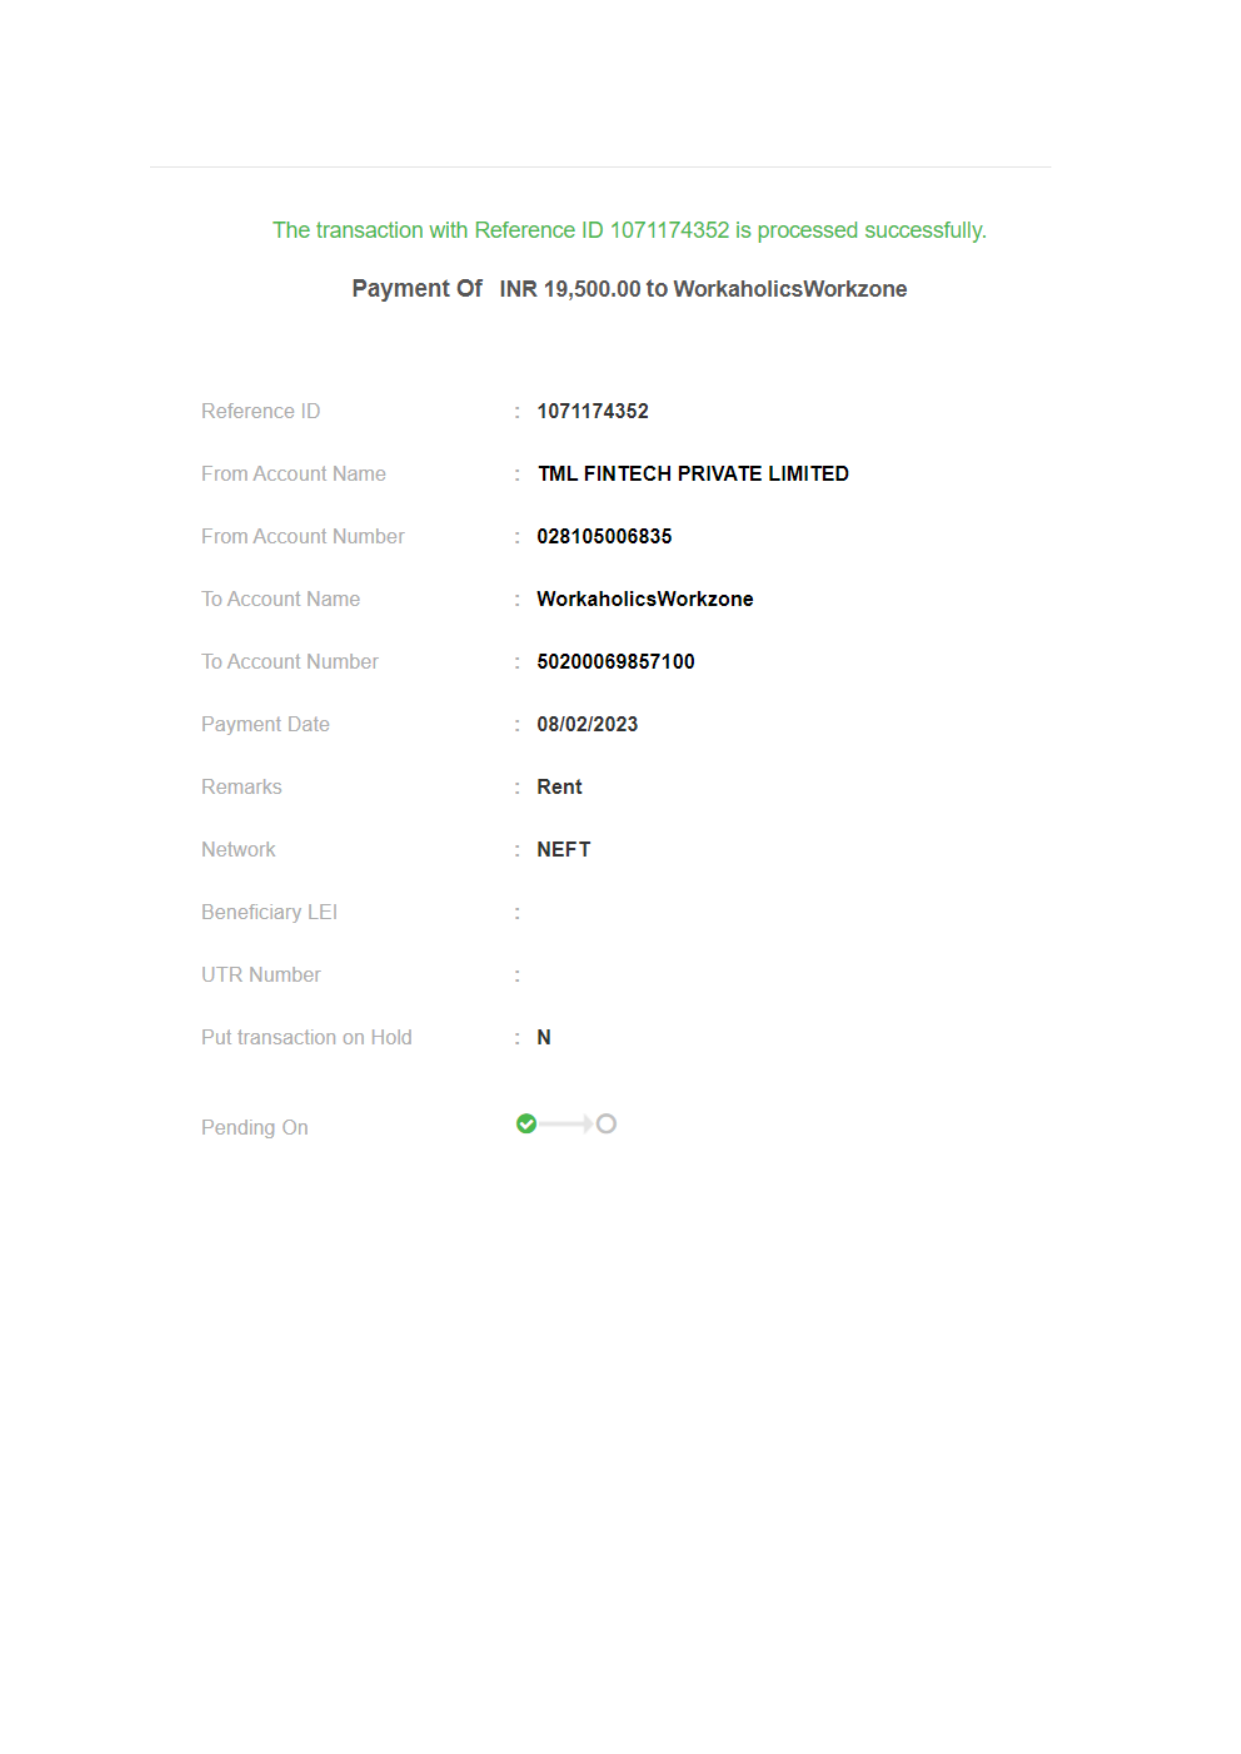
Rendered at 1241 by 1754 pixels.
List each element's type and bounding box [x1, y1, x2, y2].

picture [150, 150, 1052, 1161]
